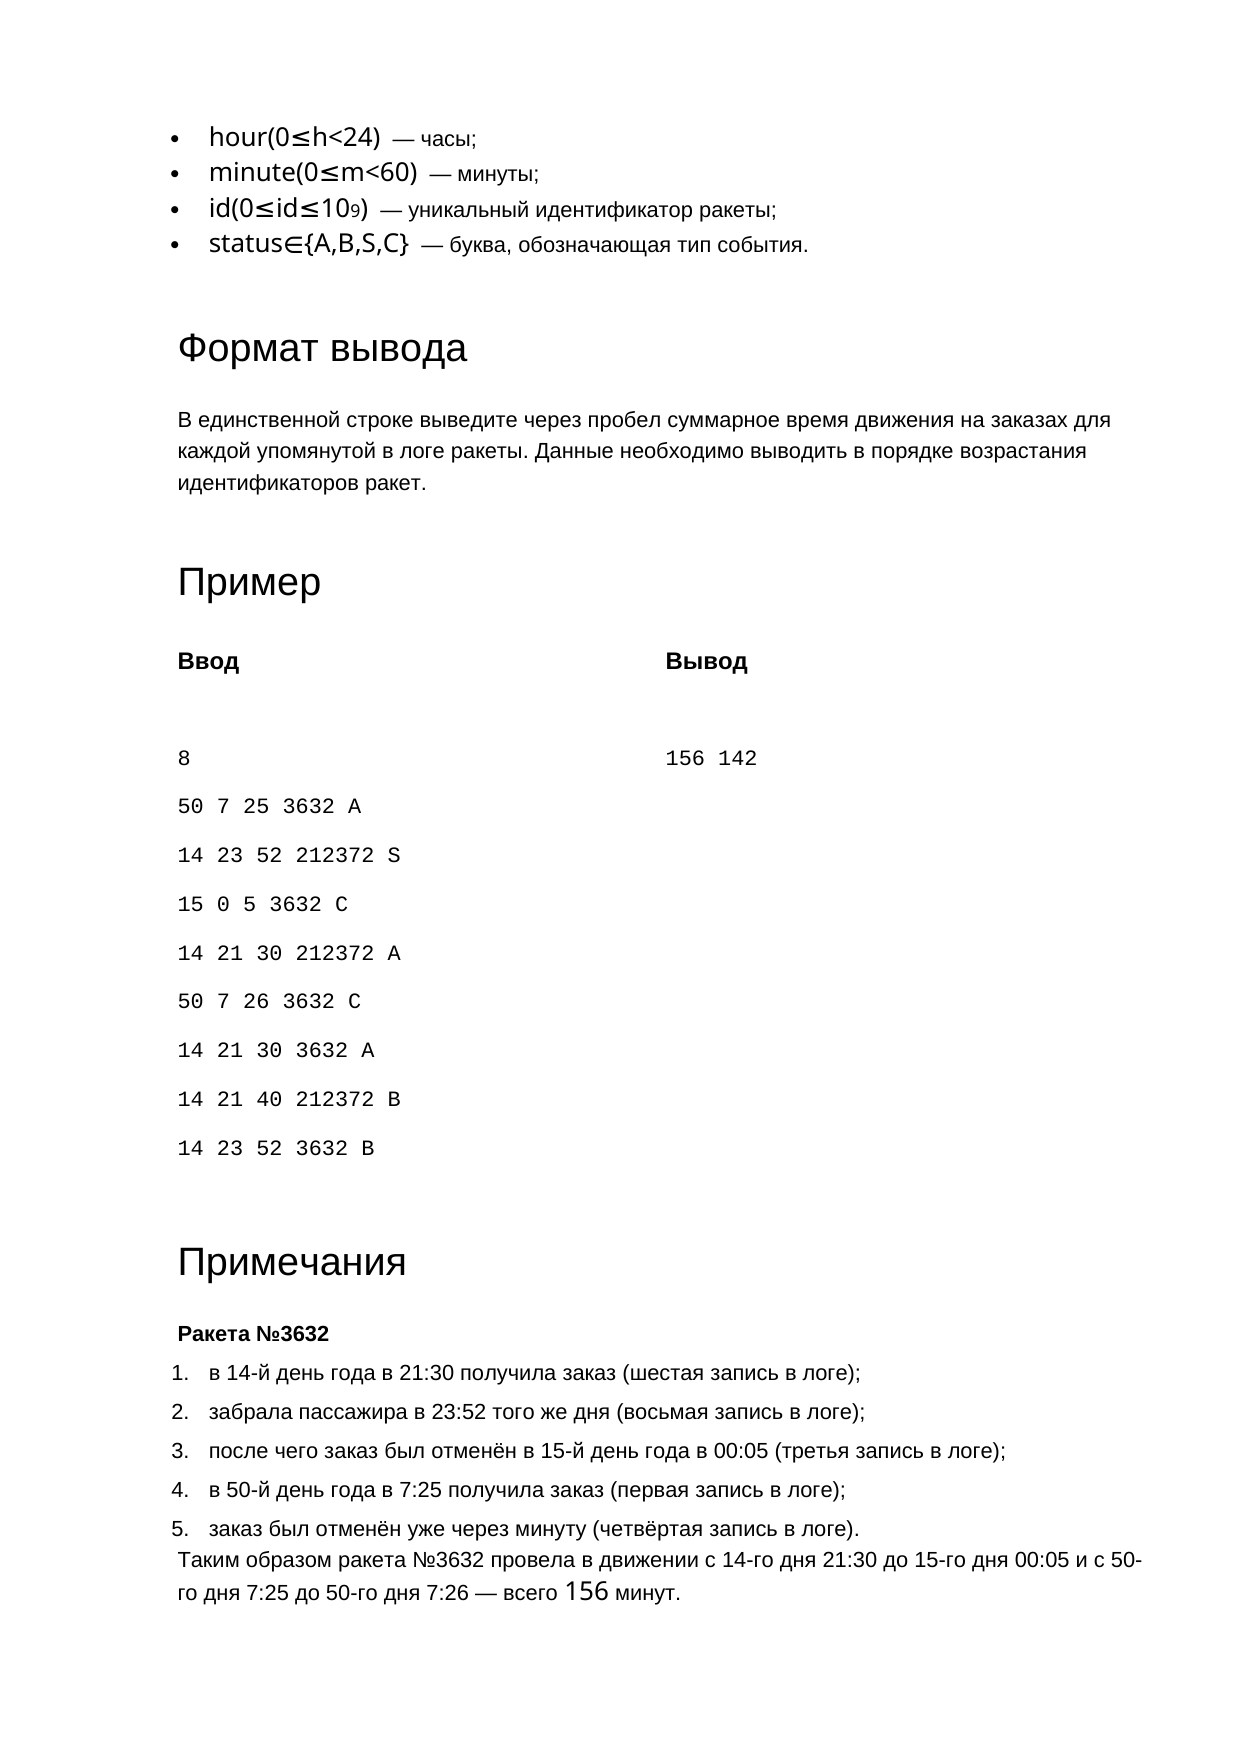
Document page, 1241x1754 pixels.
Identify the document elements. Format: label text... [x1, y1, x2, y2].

list в 14-й день года в 21:30 получила заказ (шестая запись в логе); [171, 1354, 1152, 1385]
text Пример [177, 557, 1152, 604]
text Таким образом ракета №3632 провела в движении с 14-го дня 21:30 до 15-го дня 00:05 и с 50-го дня 7:25 до 50-го дня 7:26 — всего 156 минут. [177, 1541, 1152, 1608]
list в 50-й день года в 7:25 получила заказ (первая запись в логе); [171, 1471, 1152, 1502]
text Примечания [177, 1236, 1152, 1283]
text Ракета №3632 [177, 1314, 1152, 1346]
table_cell 8 50 7 25 3632 A 14 23 52 212372 S 15 0 5 3632 C 14 21 30 212372 A 50 7 26 3632 C 14 21 30 3632 A 14 21 40 212372 B 14 23 52 3632 B [155, 715, 643, 1174]
text В единственной строке выведите через пробел суммарное время движения на заказах для каждой упомянутой в логе ракеты. Данные необходимо выводить в порядке возрастания идентификаторов ракет. [177, 401, 1152, 494]
list minute(0≤m<60) — минуты; [171, 154, 1152, 189]
list после чего заказ был отменён в 15-й день года в 00:05 (третья запись в логе); [171, 1432, 1152, 1463]
table_header Вывод [644, 635, 1132, 715]
list забрала пассажира в 23:52 того же дня (восьмая запись в логе); [171, 1393, 1152, 1424]
table_header Ввод [155, 635, 643, 715]
list hour(0≤h<24) — часы; [171, 118, 1152, 154]
table_cell 156 142 [644, 715, 1132, 1174]
text Формат вывода [177, 323, 1152, 369]
list заказ был отменён уже через минуту (четвёртая запись в логе). [171, 1510, 1152, 1541]
list id(0≤id≤109) — уникальный идентификатор ракеты; [171, 189, 1152, 225]
list status∈{A,B,S,C} — буква, обозначающая тип события. [171, 225, 1152, 260]
